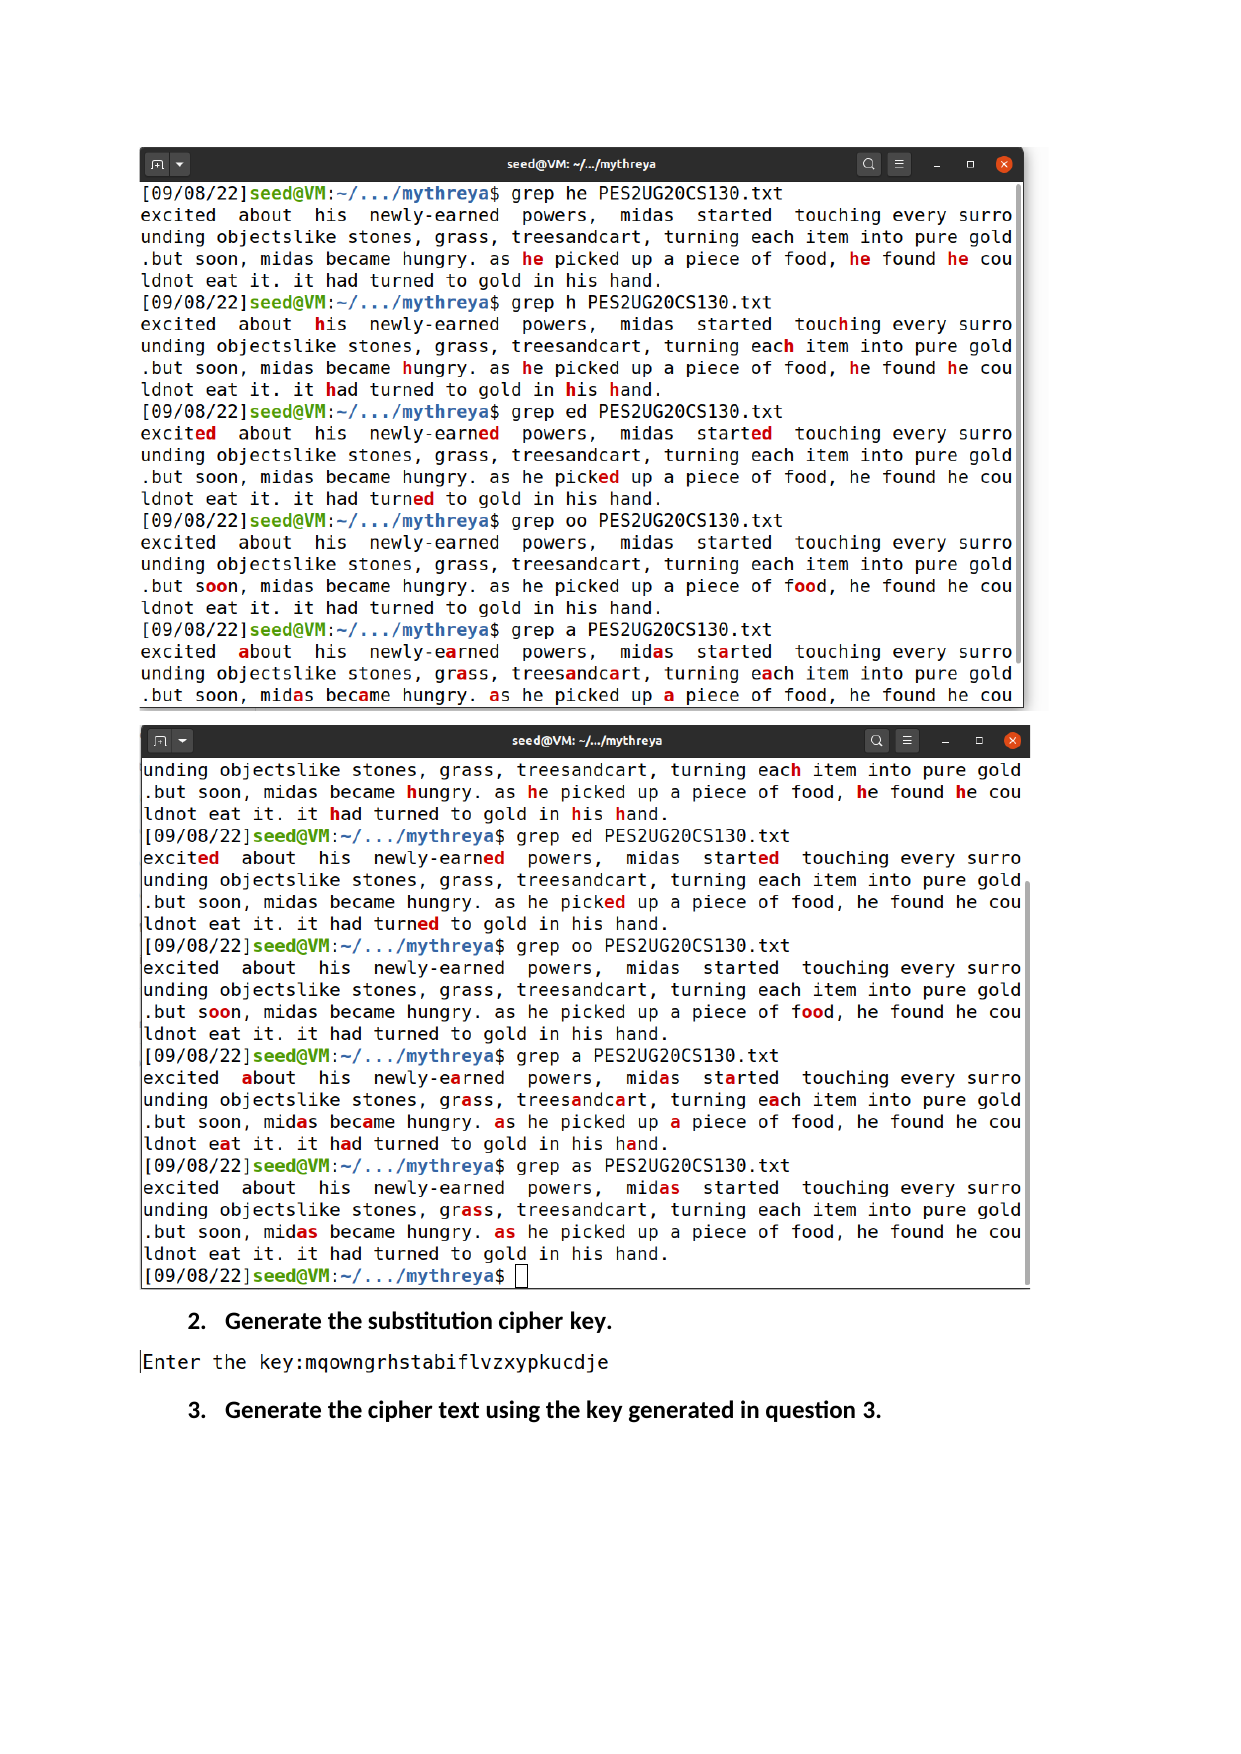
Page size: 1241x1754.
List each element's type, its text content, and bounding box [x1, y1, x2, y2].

picture [139, 147, 1049, 711]
list Generate the substitution cipher key. [187, 1305, 1103, 1335]
picture [139, 725, 1031, 1290]
list Generate the cipher text using the key generated in question 3. [187, 1394, 1103, 1424]
picture [139, 1350, 890, 1373]
